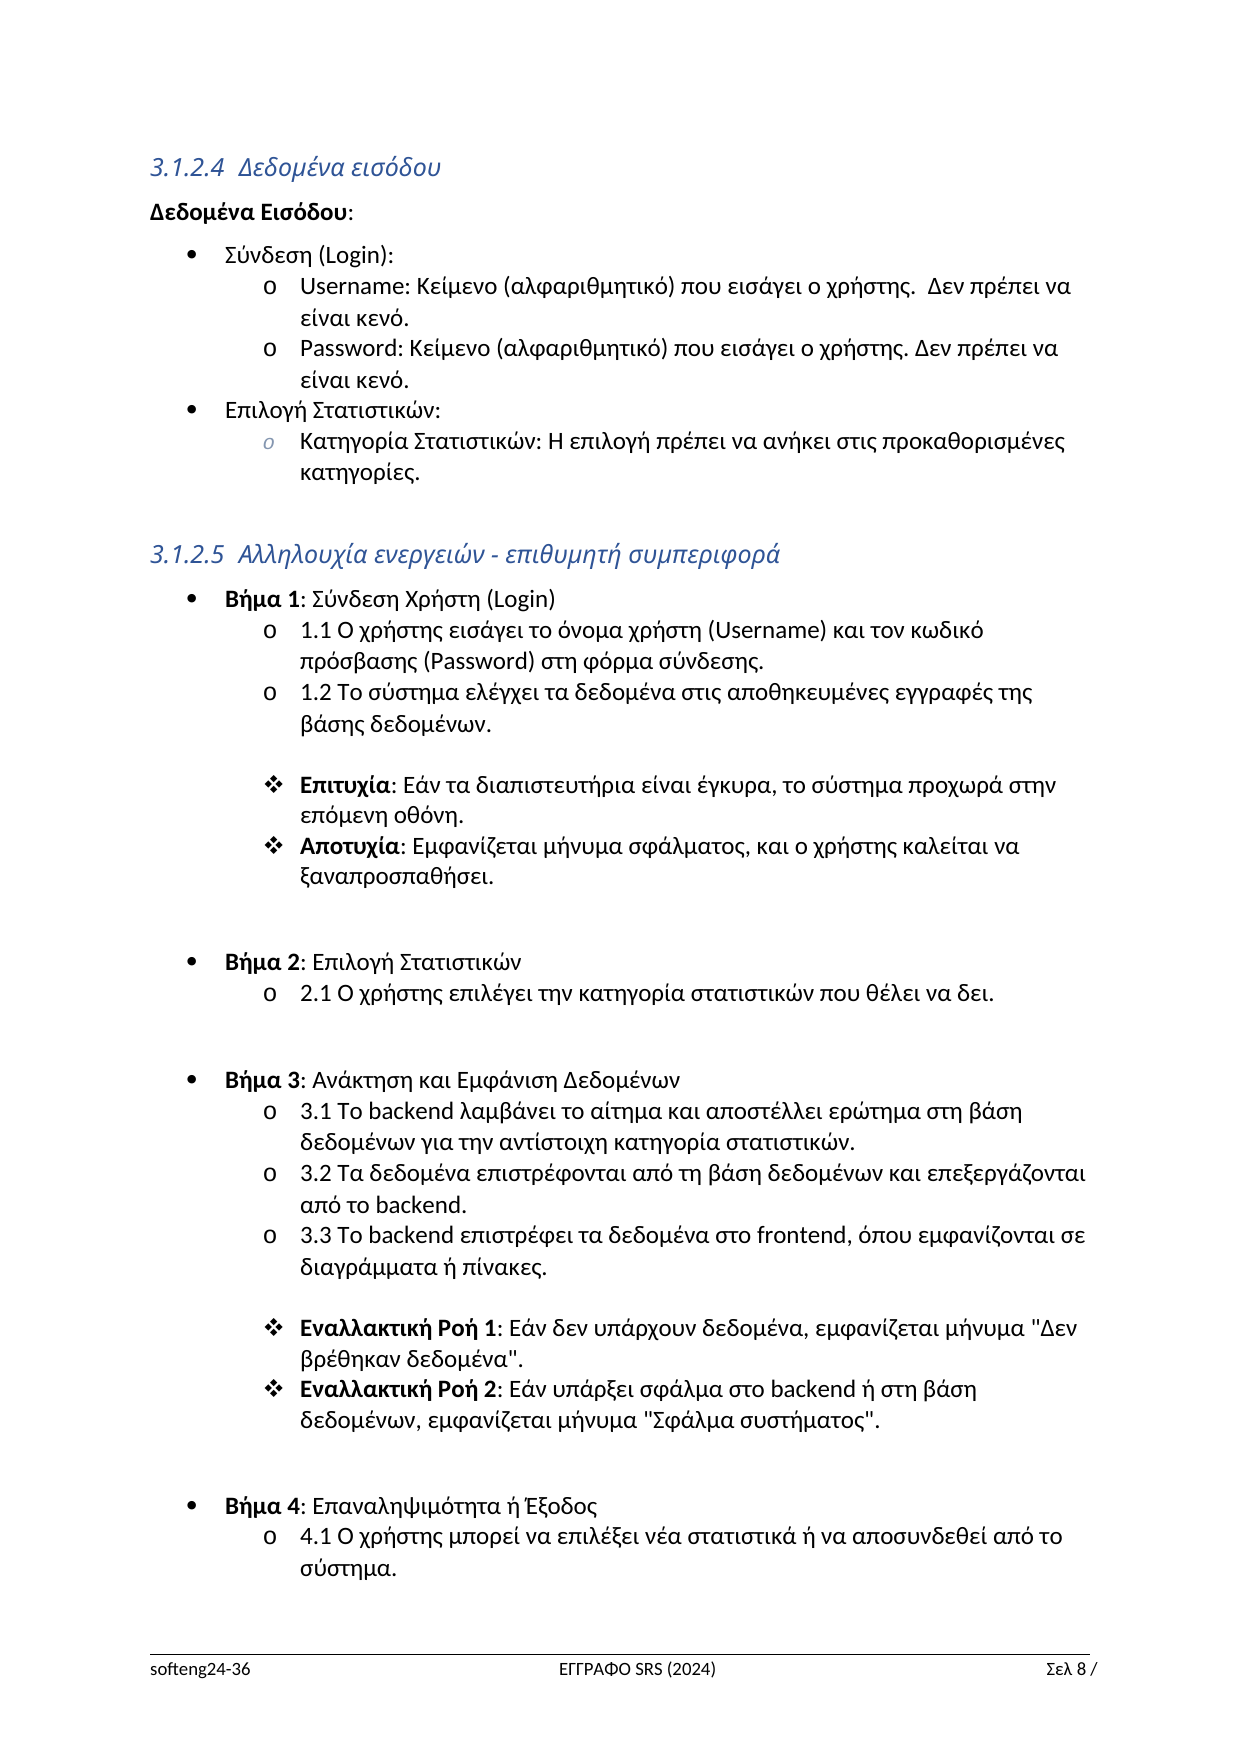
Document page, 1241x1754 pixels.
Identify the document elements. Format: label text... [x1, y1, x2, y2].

list 3.1 Το backend λαμβάνει το αίτημα και αποστέλλει ερώτημα στη βάση δεδομένων για την αντίστοιχη κατηγορία στατιστικών. [262, 1095, 1090, 1157]
list 4.1 Ο χρήστης μπορεί να επιλέξει νέα στατιστικά ή να αποσυνδεθεί από το σύστημα. [262, 1520, 1090, 1583]
list 3.3 Το backend επιστρέφει τα δεδομένα στο frontend, όπου εμφανίζονται σε διαγράμματα ή πίνακες. [262, 1219, 1090, 1282]
list Αποτυχία: Εμφανίζεται μήνυμα σφάλματος, και ο χρήστης καλείται να ξαναπροσπαθήσει. [262, 830, 1090, 891]
text Δεδομένα Εισόδου: [150, 197, 1090, 227]
list Username: Κείμενο (αλφαριθμητικό) που εισάγει ο χρήστης. Δεν πρέπει να είναι κενό. [262, 270, 1090, 332]
subtitle 3.1.2.5 Αλληλουχία ενεργειών - επιθυμητή συμπεριφορά [150, 537, 1090, 571]
list Βήμα 4: Επαναληψιμότητα ή Έξοδος [187, 1490, 1090, 1520]
list Εναλλακτική Ροή 1: Εάν δεν υπάρχουν δεδομένα, εμφανίζεται μήνυμα "Δεν βρέθηκαν δεδομένα". [262, 1312, 1090, 1373]
list Κατηγορία Στατιστικών: Η επιλογή πρέπει να ανήκει στις προκαθορισμένες κατηγορίες. [262, 425, 1090, 486]
list Επιτυχία: Εάν τα διαπιστευτήρια είναι έγκυρα, το σύστημα προχωρά στην επόμενη οθόνη. [262, 769, 1090, 830]
list Βήμα 3: Ανάκτηση και Εμφάνιση Δεδομένων [187, 1064, 1090, 1095]
list 2.1 Ο χρήστης επιλέγει την κατηγορία στατιστικών που θέλει να δει. [262, 977, 1090, 1009]
list 3.2 Τα δεδομένα επιστρέφονται από τη βάση δεδομένων και επεξεργάζονται από το backend. [262, 1157, 1090, 1219]
subtitle 3.1.2.4 Δεδομένα εισόδου [150, 150, 1090, 184]
list 1.1 Ο χρήστης εισάγει το όνομα χρήστη (Username) και τον κωδικό πρόσβασης (Password) στη φόρμα σύνδεσης. [262, 614, 1090, 676]
list Password: Κείμενο (αλφαριθμητικό) που εισάγει ο χρήστης. Δεν πρέπει να είναι κενό. [262, 332, 1090, 395]
list Βήμα 1: Σύνδεση Χρήστη (Login) [187, 583, 1090, 614]
list Σύνδεση (Login): [187, 239, 1090, 270]
list Εναλλακτική Ροή 2: Εάν υπάρξει σφάλμα στο backend ή στη βάση δεδομένων, εμφανίζεται μήνυμα "Σφάλμα συστήματος". [262, 1373, 1090, 1434]
list 1.2 Το σύστημα ελέγχει τα δεδομένα στις αποθηκευμένες εγγραφές της βάσης δεδομένων. [262, 676, 1090, 738]
list Βήμα 2: Επιλογή Στατιστικών [187, 946, 1090, 977]
list Επιλογή Στατιστικών: [187, 395, 1090, 425]
